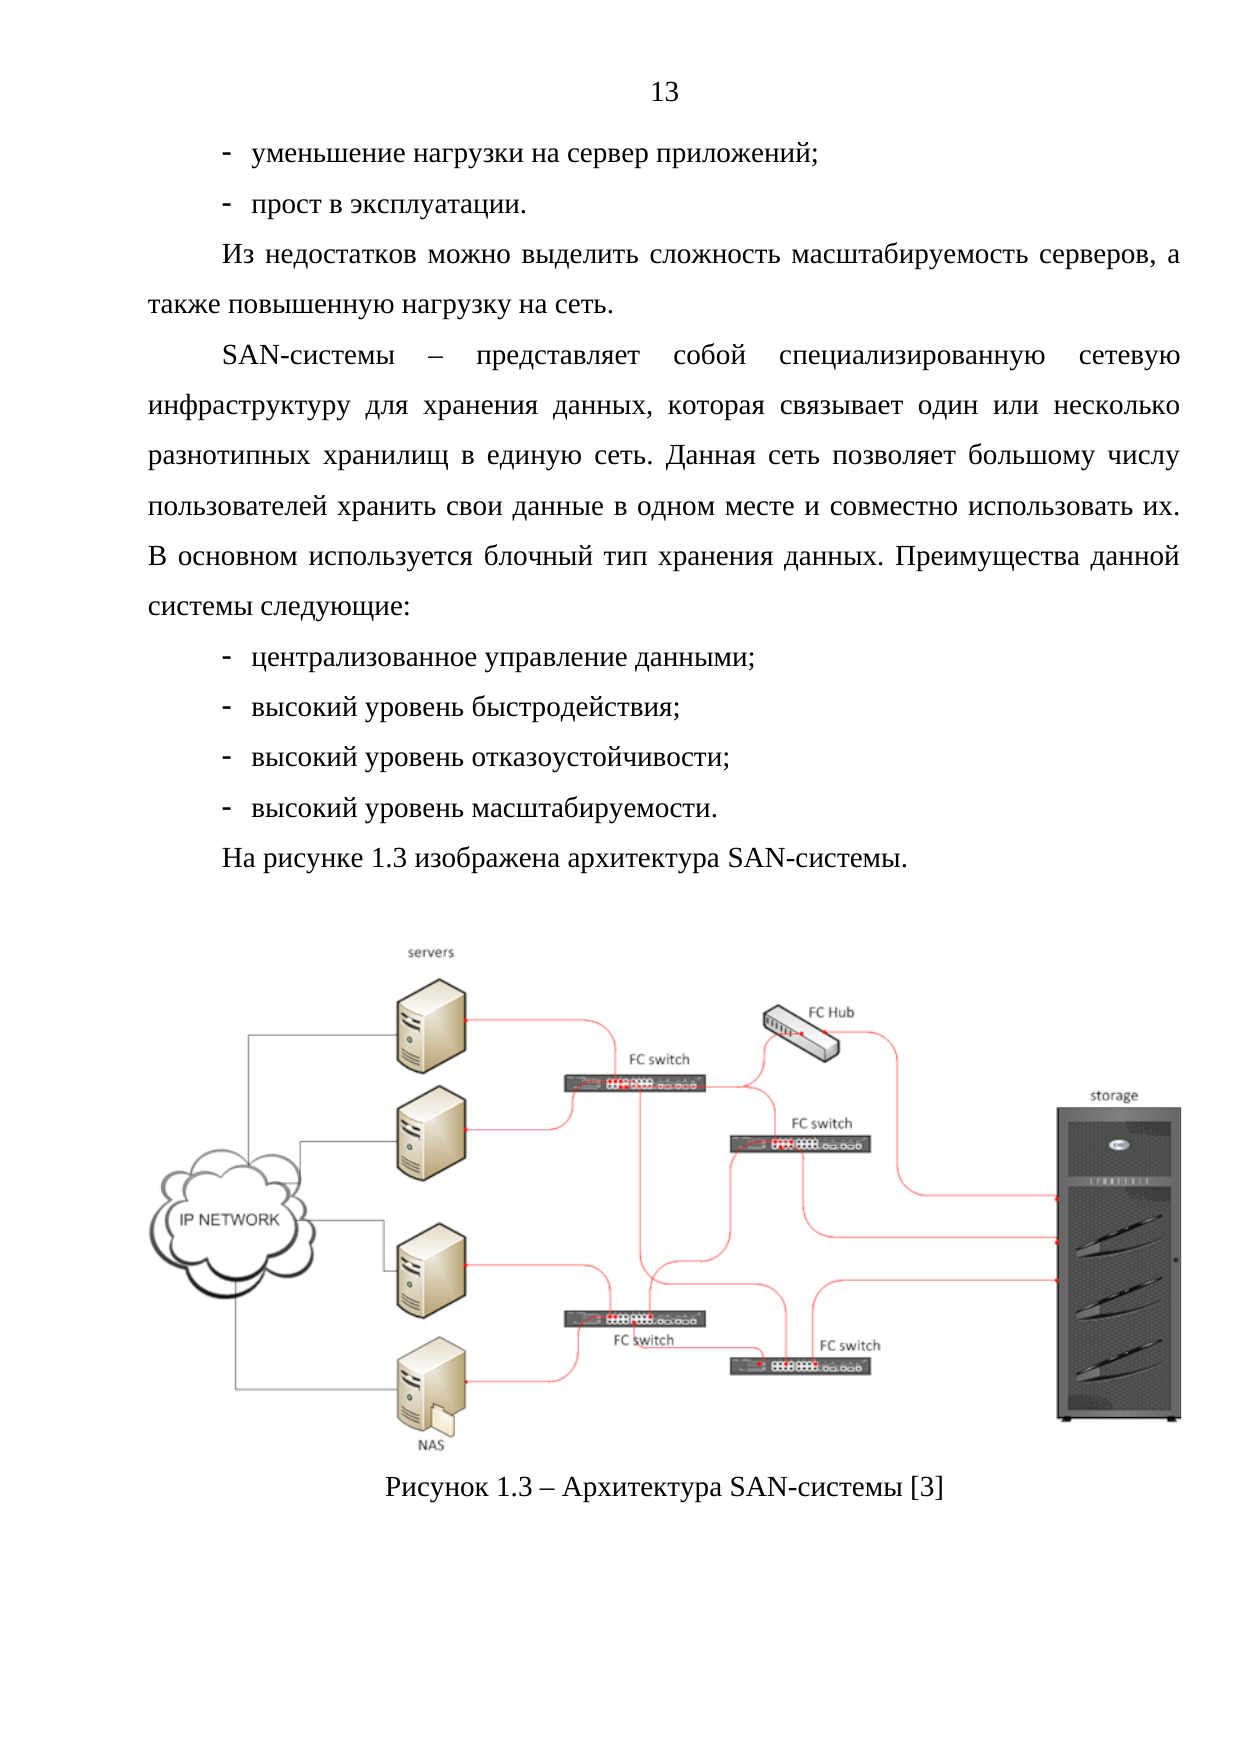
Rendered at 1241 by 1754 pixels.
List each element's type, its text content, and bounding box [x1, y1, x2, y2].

list прост в эксплуатации. [148, 186, 1181, 219]
picture [147, 941, 1182, 1456]
text На рисунке 1.3 изображена архитектура SAN-системы. [148, 840, 1181, 874]
list высокий уровень отказоустойчивости; [148, 739, 1181, 773]
text Из недостатков можно выделить сложность масштабируемость серверов, а также повышенную нагрузку на сеть. [148, 236, 1181, 320]
list высокий уровень масштабируемости. [148, 790, 1181, 824]
list уменьшение нагрузки на сервер приложений; [148, 135, 1181, 169]
list централизованное управление данными; [148, 639, 1181, 672]
text SAN-системы – представляет собой специализированную сетевую инфраструктуру для хранения данных, которая связывает один или несколько разнотипных хранилищ в единую сеть. Данная сеть позволяет большому числу пользователей хранить свои данные в одном месте и совместно использовать их. В основном используется блочный тип хранения данных. Преимущества данной системы следующие: [148, 337, 1181, 622]
text Рисунок 1.3 – Архитектура SAN-системы [3] [148, 1469, 1181, 1503]
list высокий уровень быстродействия; [148, 689, 1181, 723]
